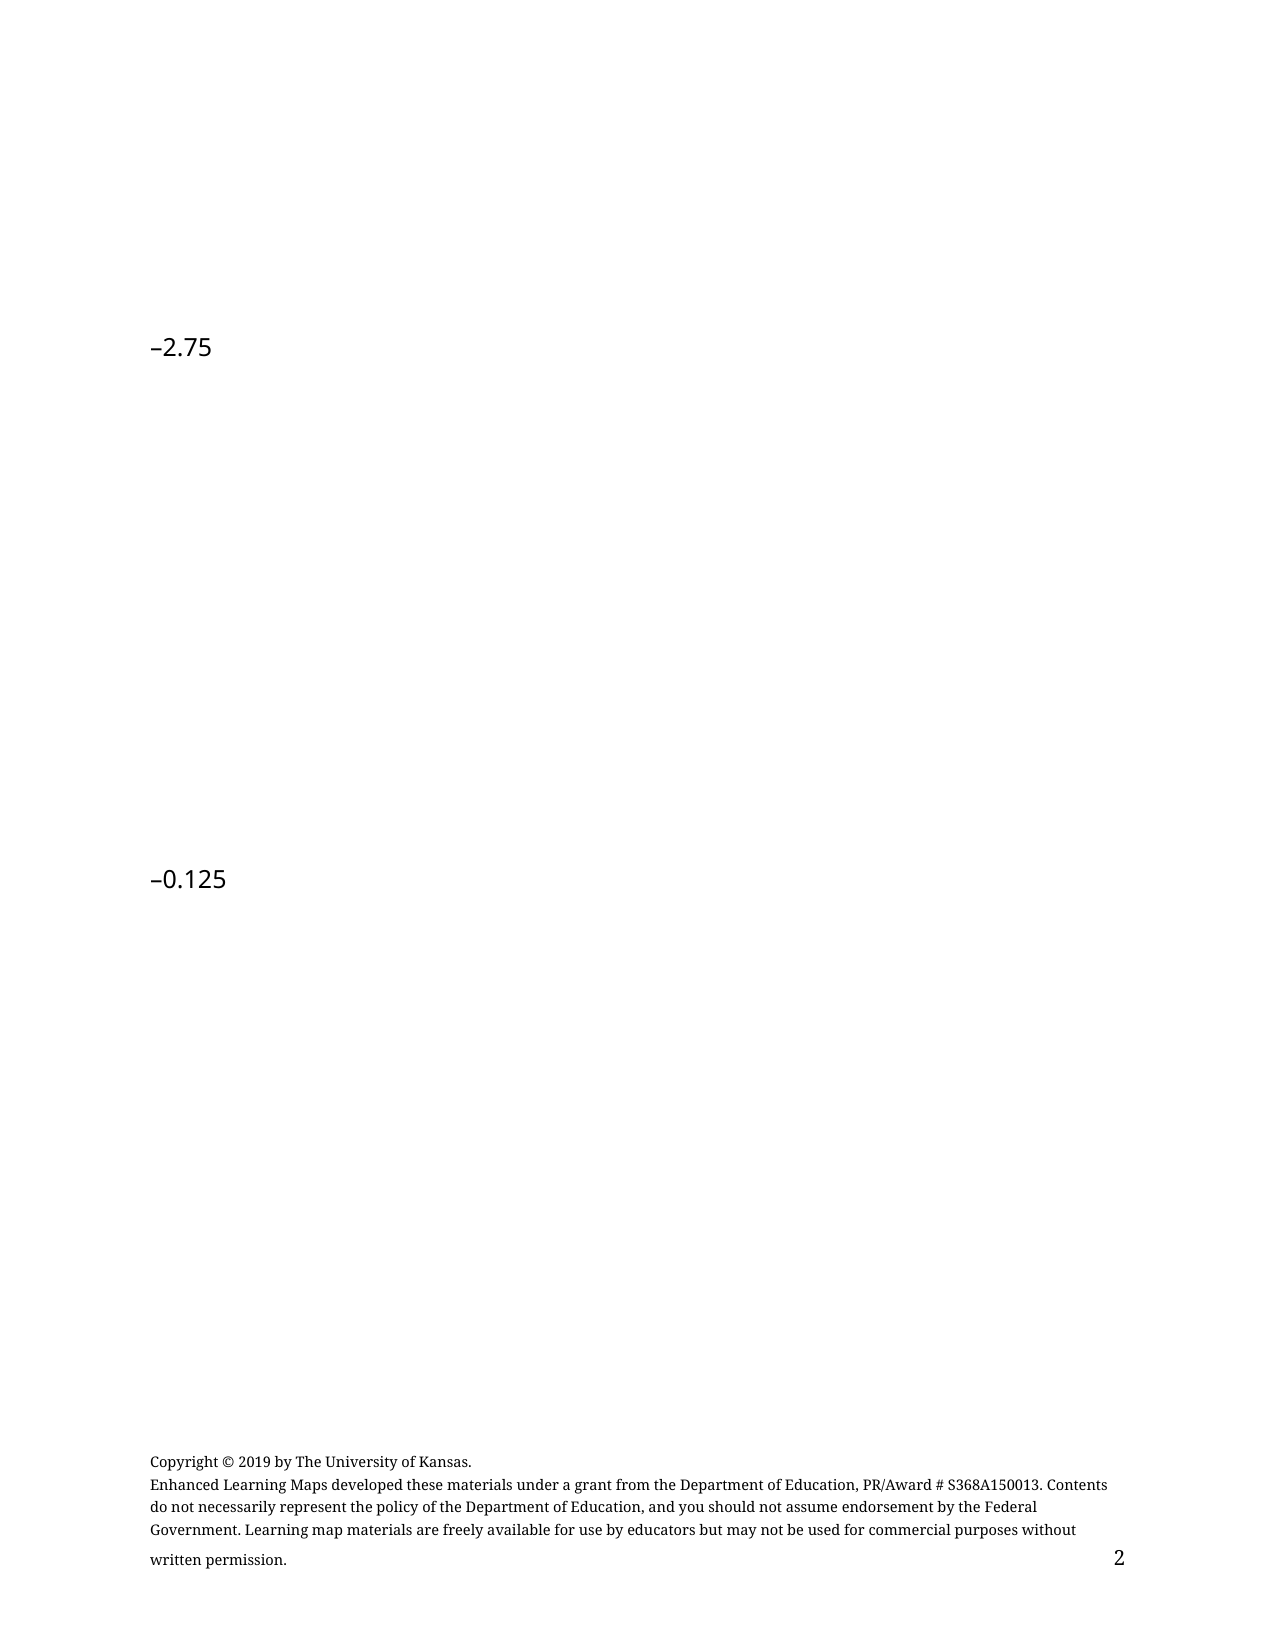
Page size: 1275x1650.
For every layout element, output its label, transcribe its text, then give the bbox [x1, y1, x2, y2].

text –2.75 [150, 330, 1125, 364]
text –0.125 [150, 861, 1125, 895]
